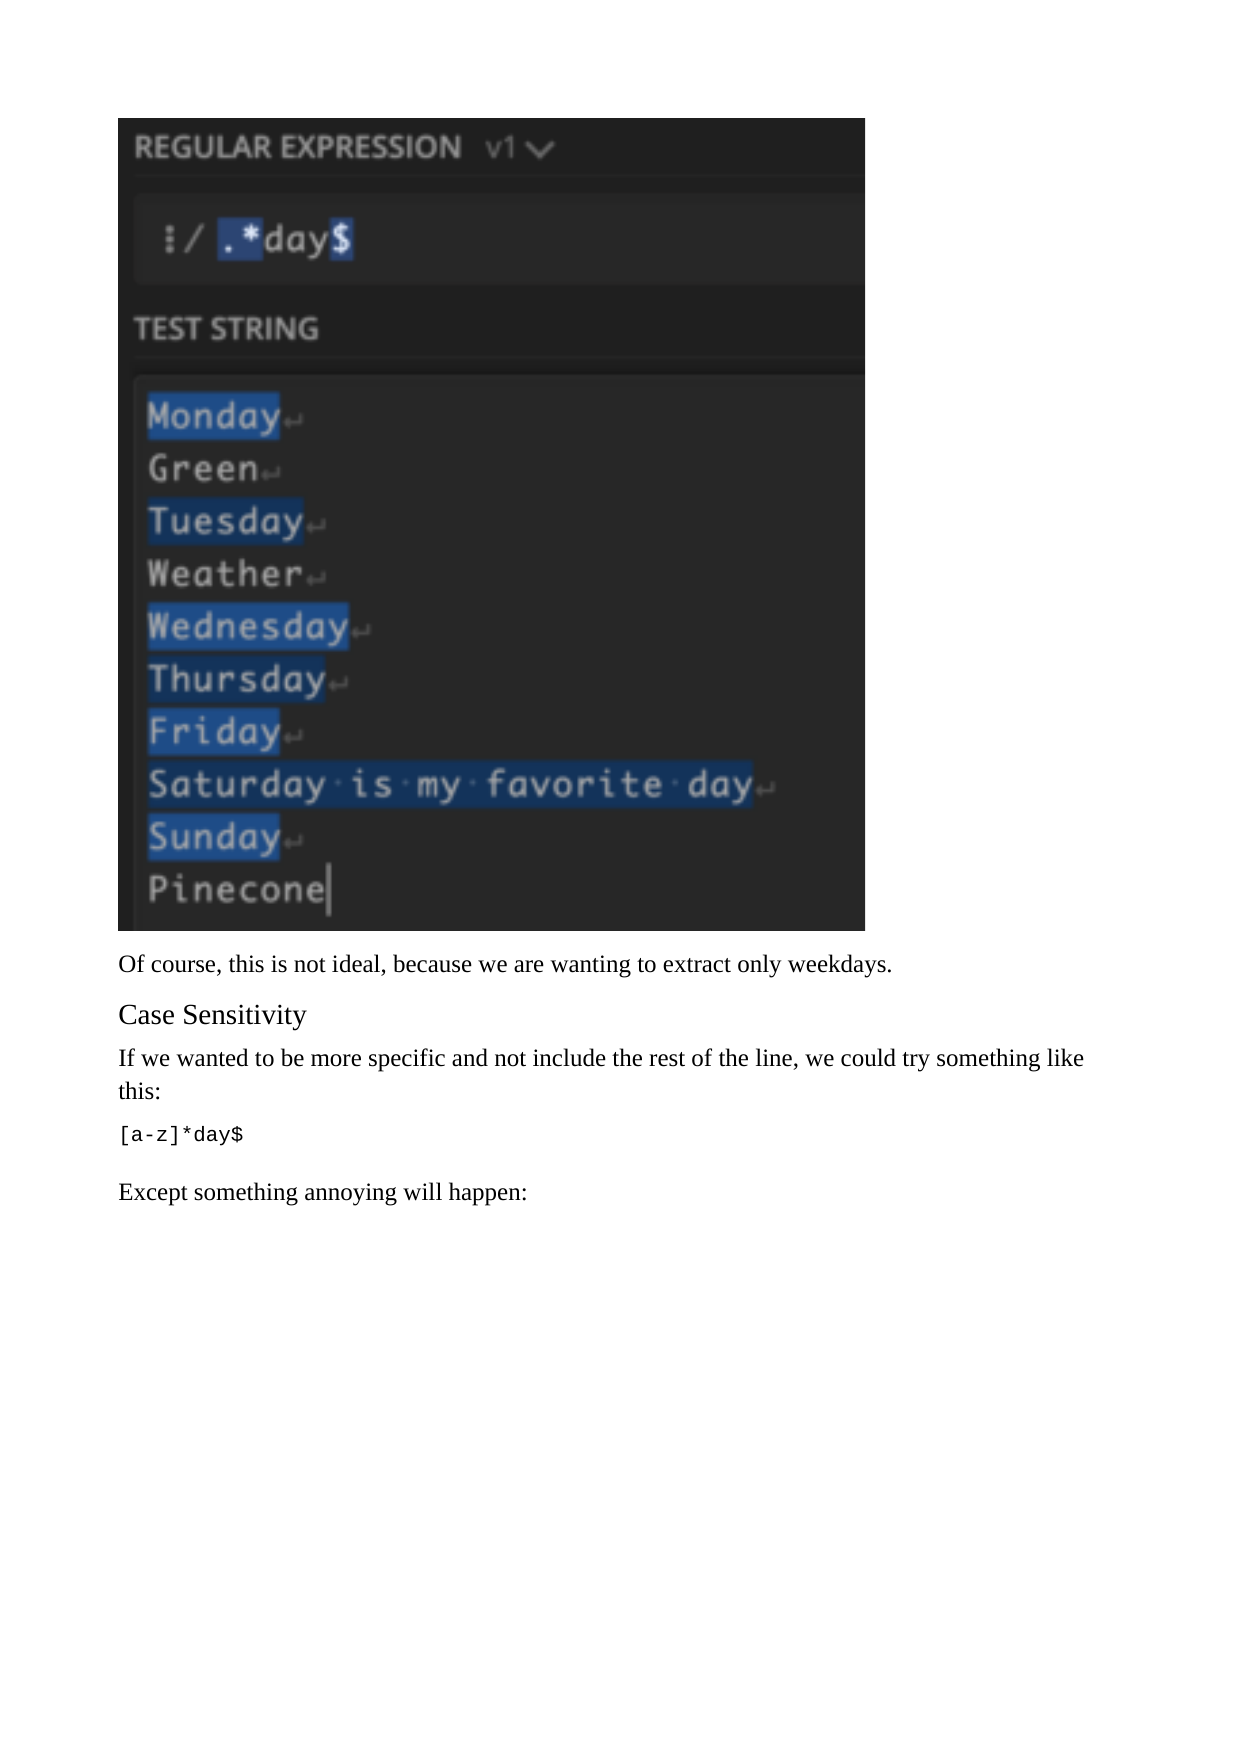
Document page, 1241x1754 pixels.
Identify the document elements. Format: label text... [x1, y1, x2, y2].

subtitle Case Sensitivity [118, 997, 1122, 1031]
text If we wanted to be more specific and not include the rest of the line, we could try something like this: [118, 1043, 1122, 1105]
picture [118, 118, 865, 931]
text [a-z]*day$ [118, 1124, 1122, 1147]
text Of course, this is not ideal, because we are wanting to extract only weekdays. [118, 949, 1122, 978]
text Except something annoying will happen: [118, 1177, 1122, 1206]
